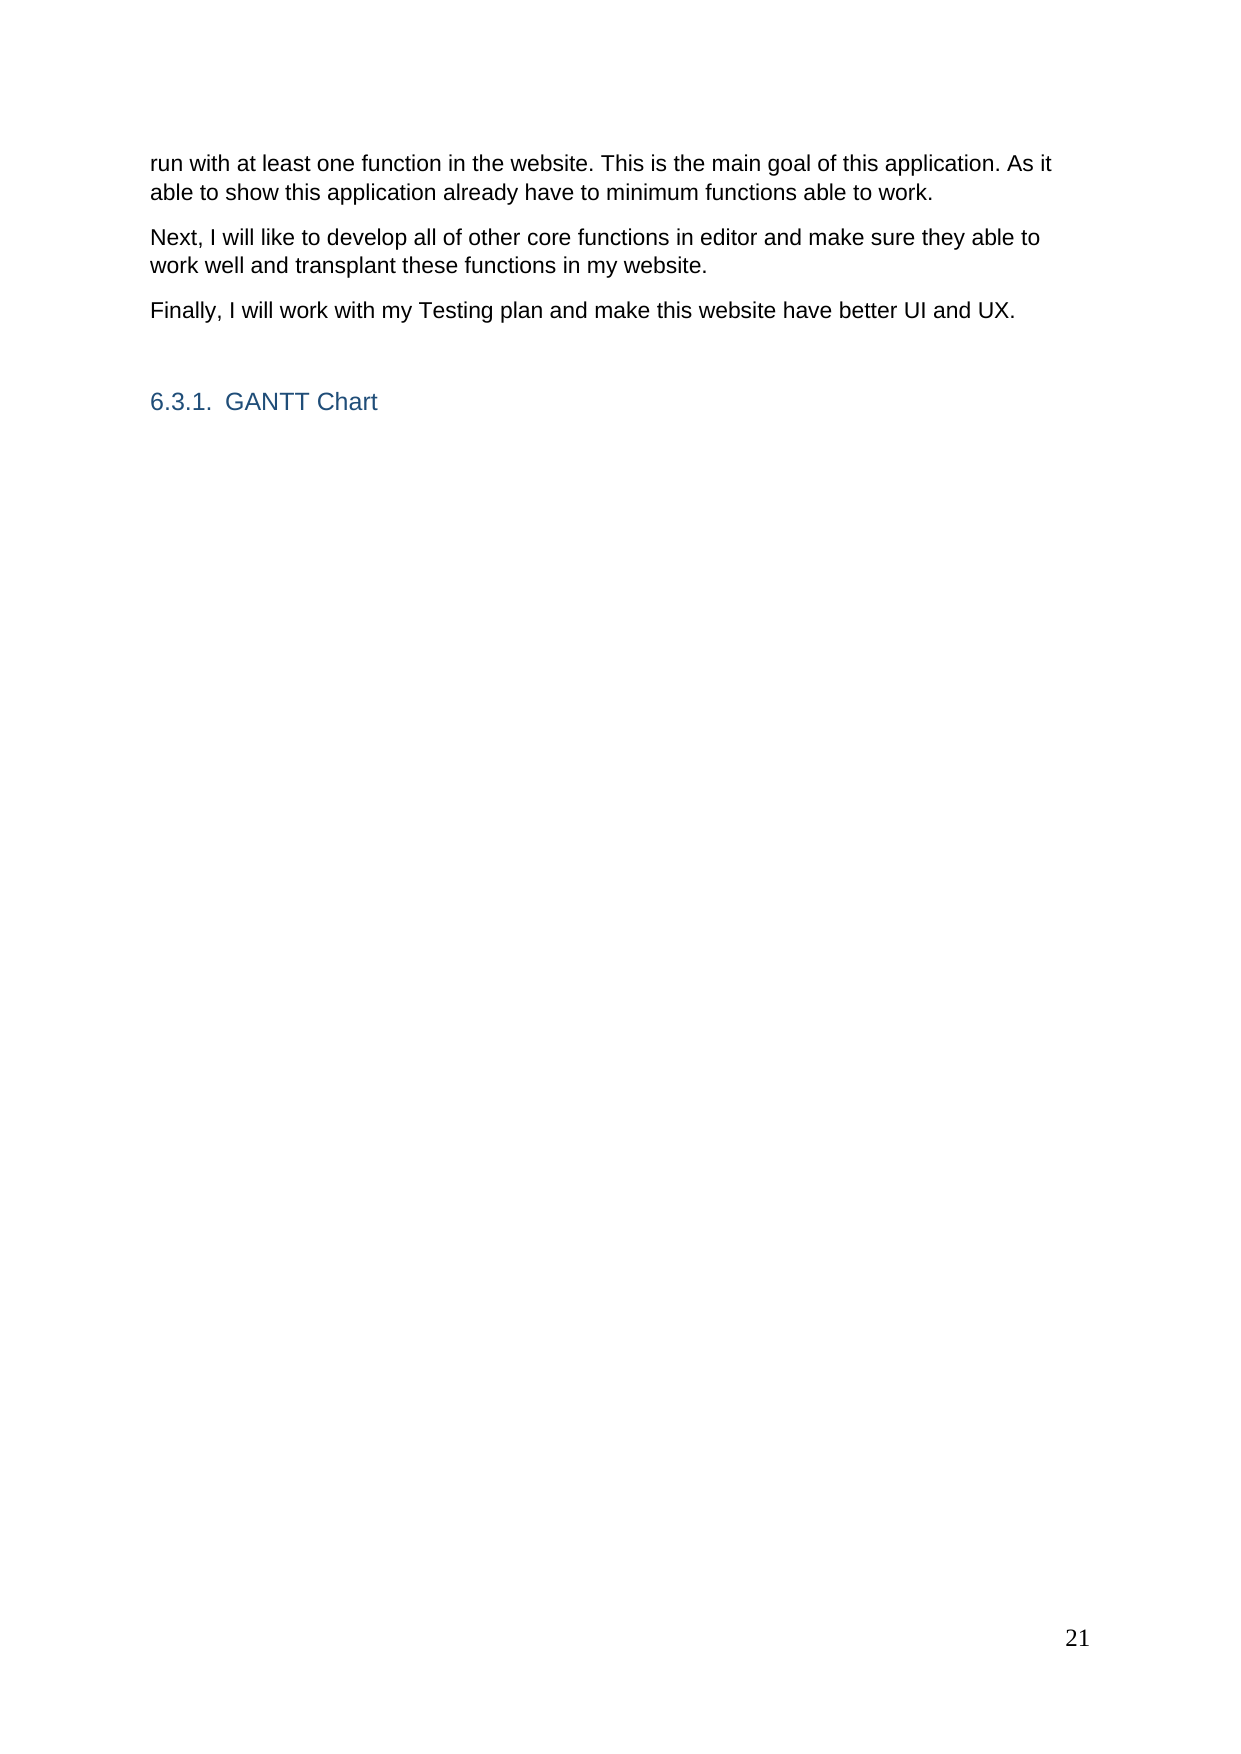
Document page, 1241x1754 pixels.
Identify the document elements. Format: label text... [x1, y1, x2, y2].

text Finally, I will work with my Testing plan and make this website have better UI and UX. [150, 297, 1090, 323]
subtitle 6.3.1. GANTT Chart [150, 387, 1090, 416]
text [150, 150, 1090, 205]
text Next, I will like to develop all of other core functions in editor and make sure they able to work well and transplant these functions in my website. [150, 223, 1090, 278]
